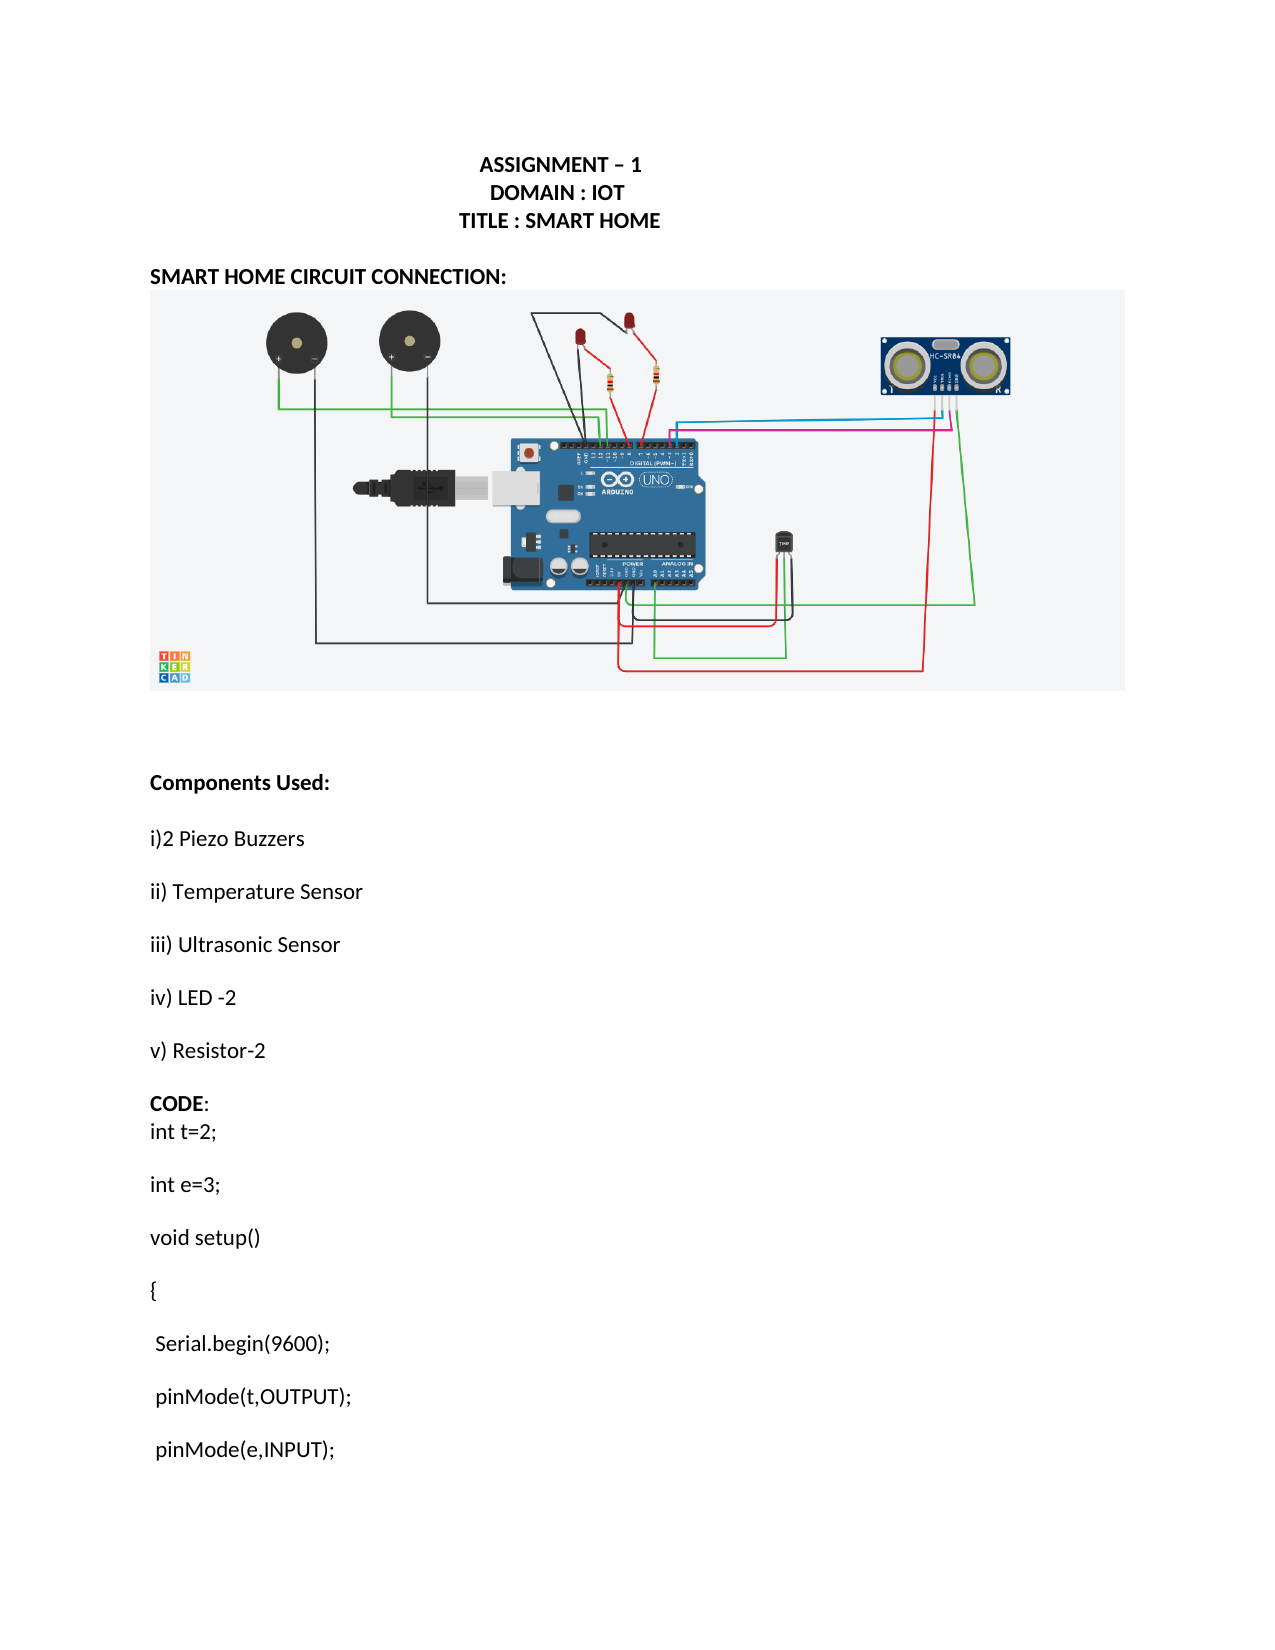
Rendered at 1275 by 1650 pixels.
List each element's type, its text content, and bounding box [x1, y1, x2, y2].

text ii) Temperature Sensor [150, 877, 1125, 905]
text { [150, 1276, 1125, 1304]
text int t=2; [150, 1117, 1125, 1145]
text i)2 Piezo Buzzers [150, 824, 1125, 852]
text iv) LED -2 [150, 983, 1125, 1011]
text pinMode(e,INPUT); [150, 1436, 1125, 1463]
text pinMode(t,OUTPUT); [150, 1382, 1125, 1411]
text Serial.begin(9600); [150, 1329, 1125, 1357]
text TITLE : SMART HOME [150, 206, 1125, 234]
text CODE: [150, 1089, 1125, 1117]
text v) Resistor-2 [150, 1036, 1125, 1064]
text void setup() [150, 1223, 1125, 1251]
text DOMAIN : IOT [150, 178, 1125, 206]
text SMART HOME CIRCUIT CONNECTION: [150, 262, 1125, 290]
picture [150, 290, 1125, 691]
text Components Used: [150, 768, 1125, 796]
text iii) Ultrasonic Sensor [150, 930, 1125, 958]
text int e=3; [150, 1170, 1125, 1198]
text ASSIGNMENT – 1 [150, 150, 1125, 178]
